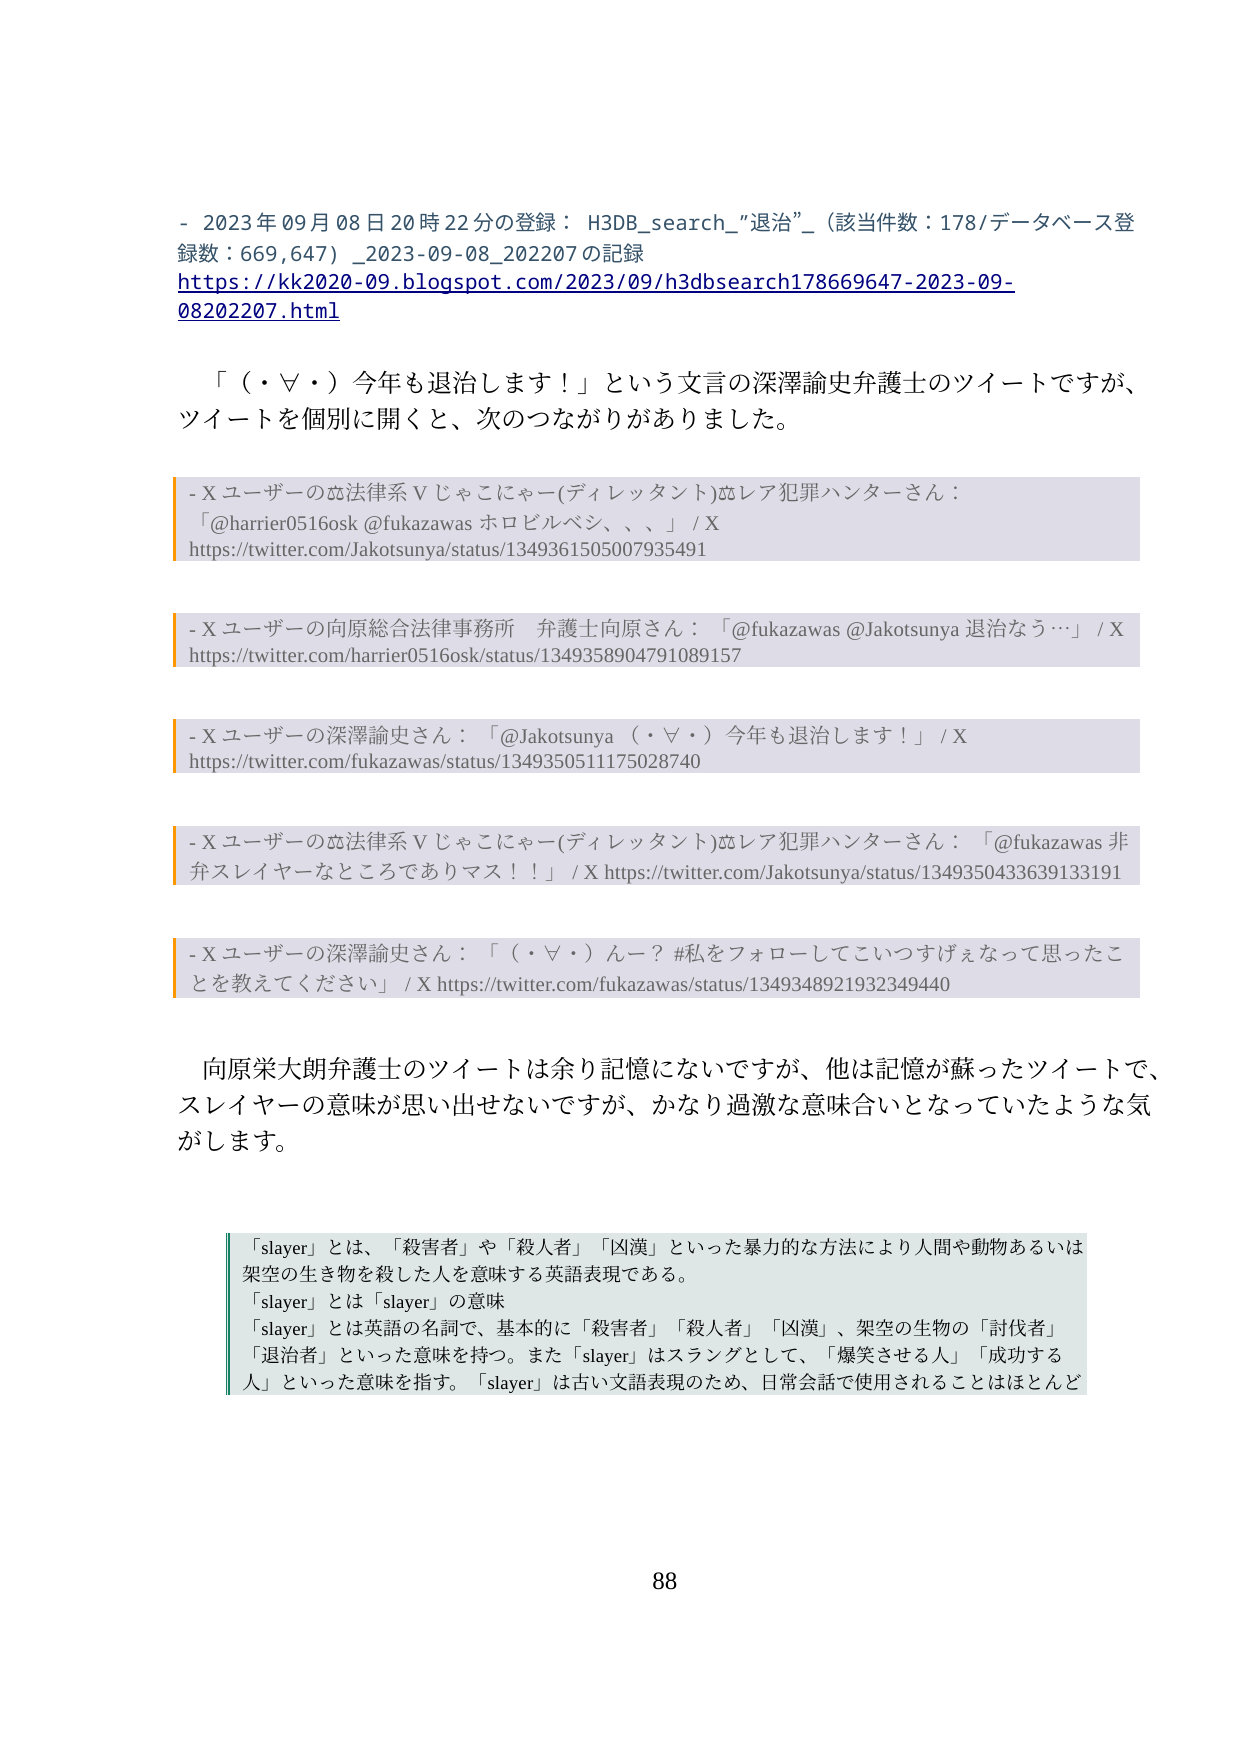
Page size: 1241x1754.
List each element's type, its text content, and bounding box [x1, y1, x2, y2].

text - Xユーザーの深澤諭史さん： 「（・∀・）んー？ #私をフォローしてこいつすげぇなって思ったことを教えてください」 / X https://twitter.com/fukazawas/status/1349348921932349440 [176, 938, 1140, 998]
text - Xユーザーの向原総合法律事務所 弁護士向原さん： 「@fukazawas @Jakotsunya 退治なう…」 / X https://twitter.com/harrier0516osk/status/1349358904791089157 [176, 613, 1140, 667]
text 「slayer」とは「slayer」の意味 [230, 1287, 1087, 1314]
text - Xユーザーの深澤諭史さん： 「@Jakotsunya （・∀・）今年も退治します！」 / X https://twitter.com/fukazawas/status/1349350511175028740 [176, 719, 1140, 773]
text - 2023年09月08日20時22分の登録： H3DB_search_”退治”_（該当件数：178/データベース登録数：669,647) _2023-09-08_202207の記録 https://kk2020-09.blogspot.com/2023/09/h3dbsearch178669647-2023-09-08202207.html [177, 207, 1152, 324]
text 「（・∀・）今年も退治します！」という文言の深澤諭史弁護士のツイートですが、ツイートを個別に開くと、次のつながりがありました。 [177, 330, 1152, 436]
text 「slayer」とは、「殺害者」や「殺人者」「凶漢」といった暴力的な方法により人間や動物あるいは架空の生き物を殺した人を意味する英語表現である。 [230, 1233, 1087, 1287]
text - Xユーザーの⚖法律系Vじゃこにゃー(ディレッタント)⚖レア犯罪ハンターさん： 「@harrier0516osk @fukazawas ホロビルベシ、、、」 / X https://twitter.com/Jakotsunya/status/1349361505007935491 [176, 477, 1140, 561]
text - Xユーザーの⚖法律系Vじゃこにゃー(ディレッタント)⚖レア犯罪ハンターさん： 「@fukazawas 非弁スレイヤーなところでありマス！！」 / X https://twitter.com/Jakotsunya/status/1349350433639133191 [176, 826, 1140, 885]
text 向原栄大朗弁護士のツイートは余り記憶にないですが、他は記憶が蘇ったツイートで、スレイヤーの意味が思い出せないですが、かなり過激な意味合いとなっていたような気がします。 [177, 1050, 1152, 1158]
